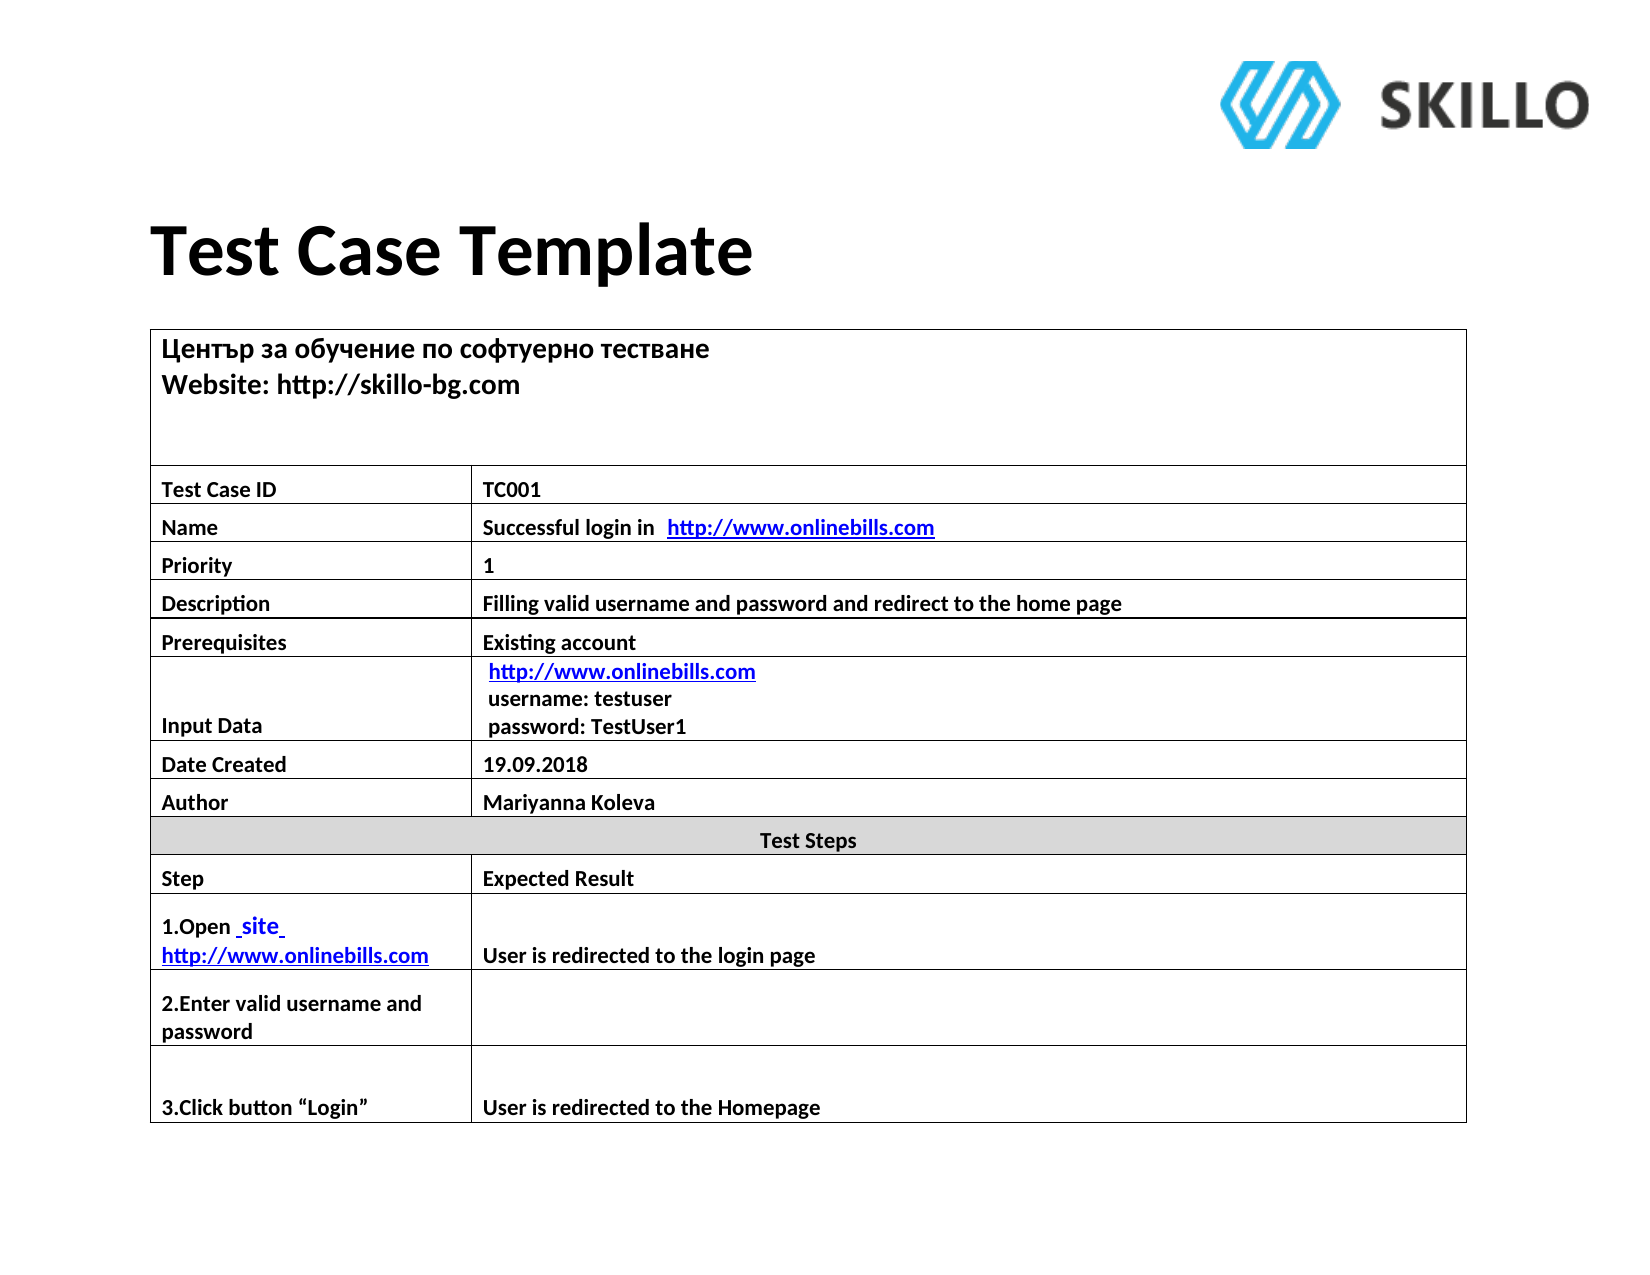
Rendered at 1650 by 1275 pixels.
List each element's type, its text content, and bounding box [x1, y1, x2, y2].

table_cell Date Created [151, 741, 471, 778]
table_cell Filling valid username and password and redirect to the home page [472, 580, 1466, 617]
table_cell 1 [472, 542, 1466, 579]
table_cell Test Steps [151, 817, 1466, 854]
table_cell Expected Result [472, 855, 1466, 892]
table_cell Mariyanna Koleva [472, 779, 1466, 816]
table_cell Input Data [151, 657, 471, 739]
table_cell Description [151, 580, 471, 617]
table_cell Step [151, 855, 471, 892]
table_cell Existing account [472, 619, 1466, 656]
table_cell Test Case ID [151, 466, 471, 503]
picture [1220, 61, 1589, 149]
table_cell 19.09.2018 [472, 741, 1466, 778]
table_cell 3.Click button “Login” [151, 1046, 471, 1122]
table_cell [472, 970, 1466, 1045]
table_cell Prerequisites [151, 619, 471, 656]
table_cell User is redirected to the Homepage [472, 1046, 1466, 1122]
table_cell Priority [151, 542, 471, 579]
table_cell Author [151, 779, 471, 816]
table_cell Successful login in http://www.onlinebills.com [472, 504, 1466, 541]
table_cell User is redirected to the login page [472, 894, 1466, 969]
text Test Case Template [150, 203, 1500, 294]
table_cell 1.Open site http://www.onlinebills.com [151, 894, 471, 969]
table_cell http://www.onlinebills.com username: testuser password: TestUser1 [472, 657, 1466, 739]
table_cell 2.Enter valid username and password [151, 970, 471, 1045]
table_cell TC001 [472, 466, 1466, 503]
table_header Център за обучение по софтуерно тестване Website: http://skillo-bg.com [151, 330, 1466, 464]
table_cell Name [151, 504, 471, 541]
